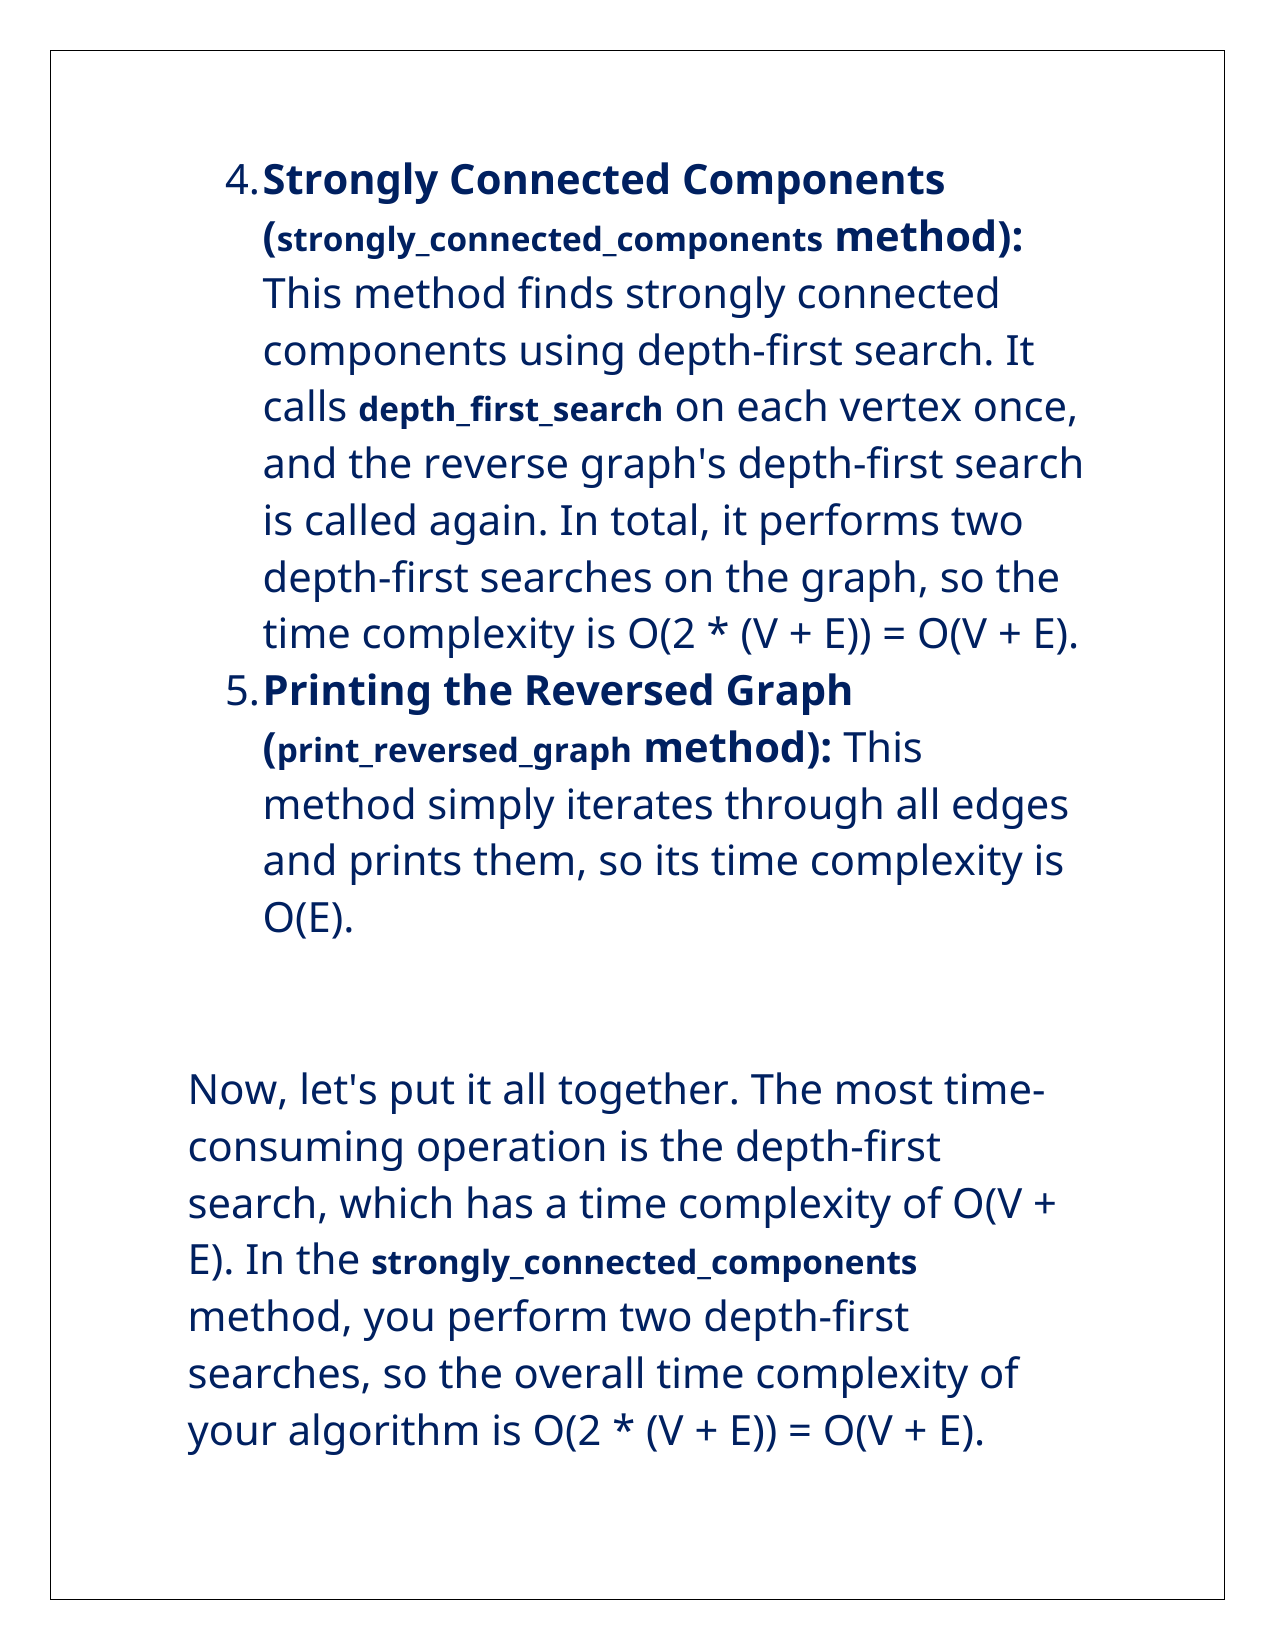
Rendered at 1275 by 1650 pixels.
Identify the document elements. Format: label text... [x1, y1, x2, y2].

text Now, let's put it all together. The most time-consuming operation is the depth-first search, which has a time complexity of O(V + E). In the strongly_connected_components method, you perform two depth-first searches, so the overall time complexity of your algorithm is O(2 * (V + E)) = O(V + E). [187, 1060, 1087, 1457]
list Strongly Connected Components (strongly_connected_components method): This method finds strongly connected components using depth-first search. It calls depth_first_search on each vertex once, and the reverse graph's depth-first search is called again. In total, it performs two depth-first searches on the graph, so the time complexity is O(2 * (V + E)) = O(V + E). [225, 150, 1087, 661]
list Printing the Reversed Graph (print_reversed_graph method): This method simply iterates through all edges and prints them, so its time complexity is O(E). [225, 661, 1087, 945]
